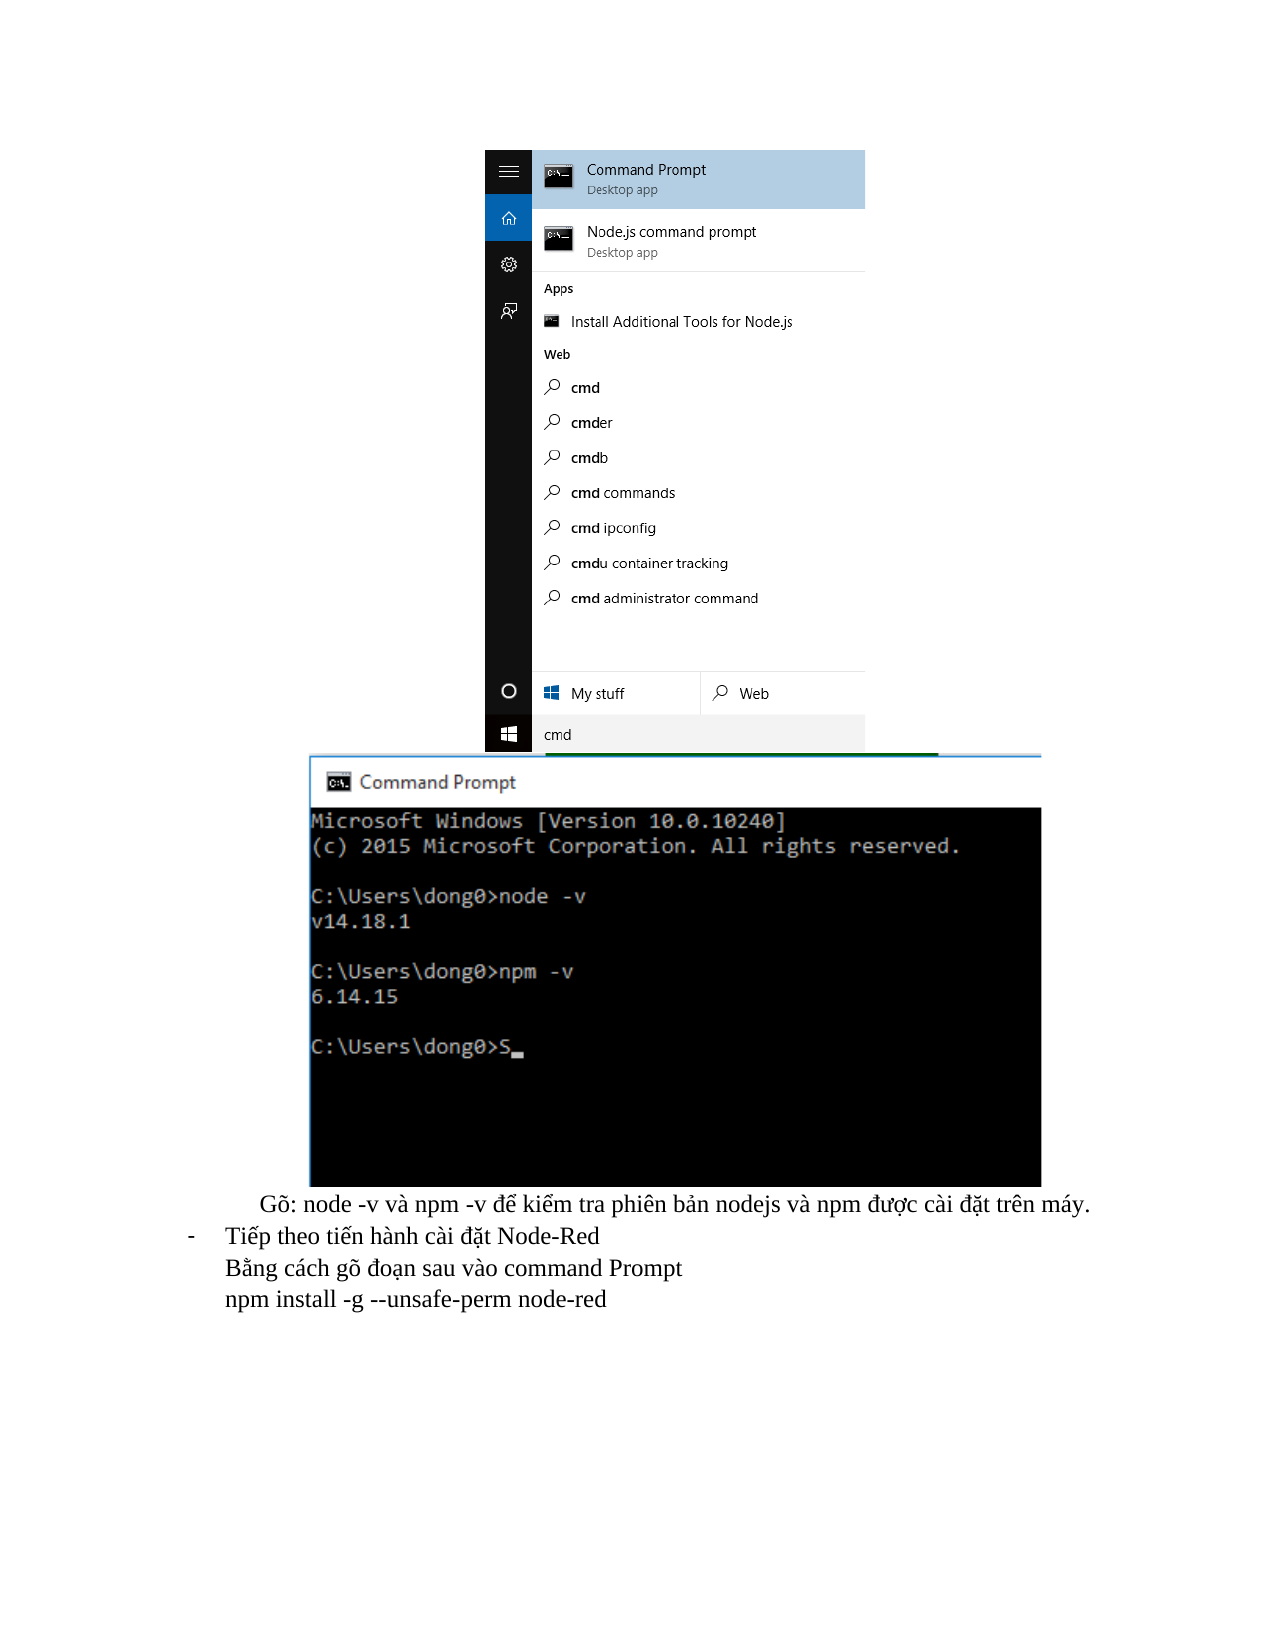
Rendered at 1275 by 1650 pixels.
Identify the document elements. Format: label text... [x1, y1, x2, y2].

picture [308, 753, 1042, 1187]
picture [485, 150, 866, 752]
list Tiếp theo tiến hành cài đặt Node-Red [187, 1220, 1125, 1250]
list Bằng cách gõ đoạn sau vào command Prompt [225, 1253, 1125, 1282]
list npm install -g --unsafe-perm node-red [225, 1284, 1125, 1313]
list Gõ: node -v và npm -v để kiểm tra phiên bản nodejs và npm được cài đặt trên máy. [225, 1189, 1125, 1218]
